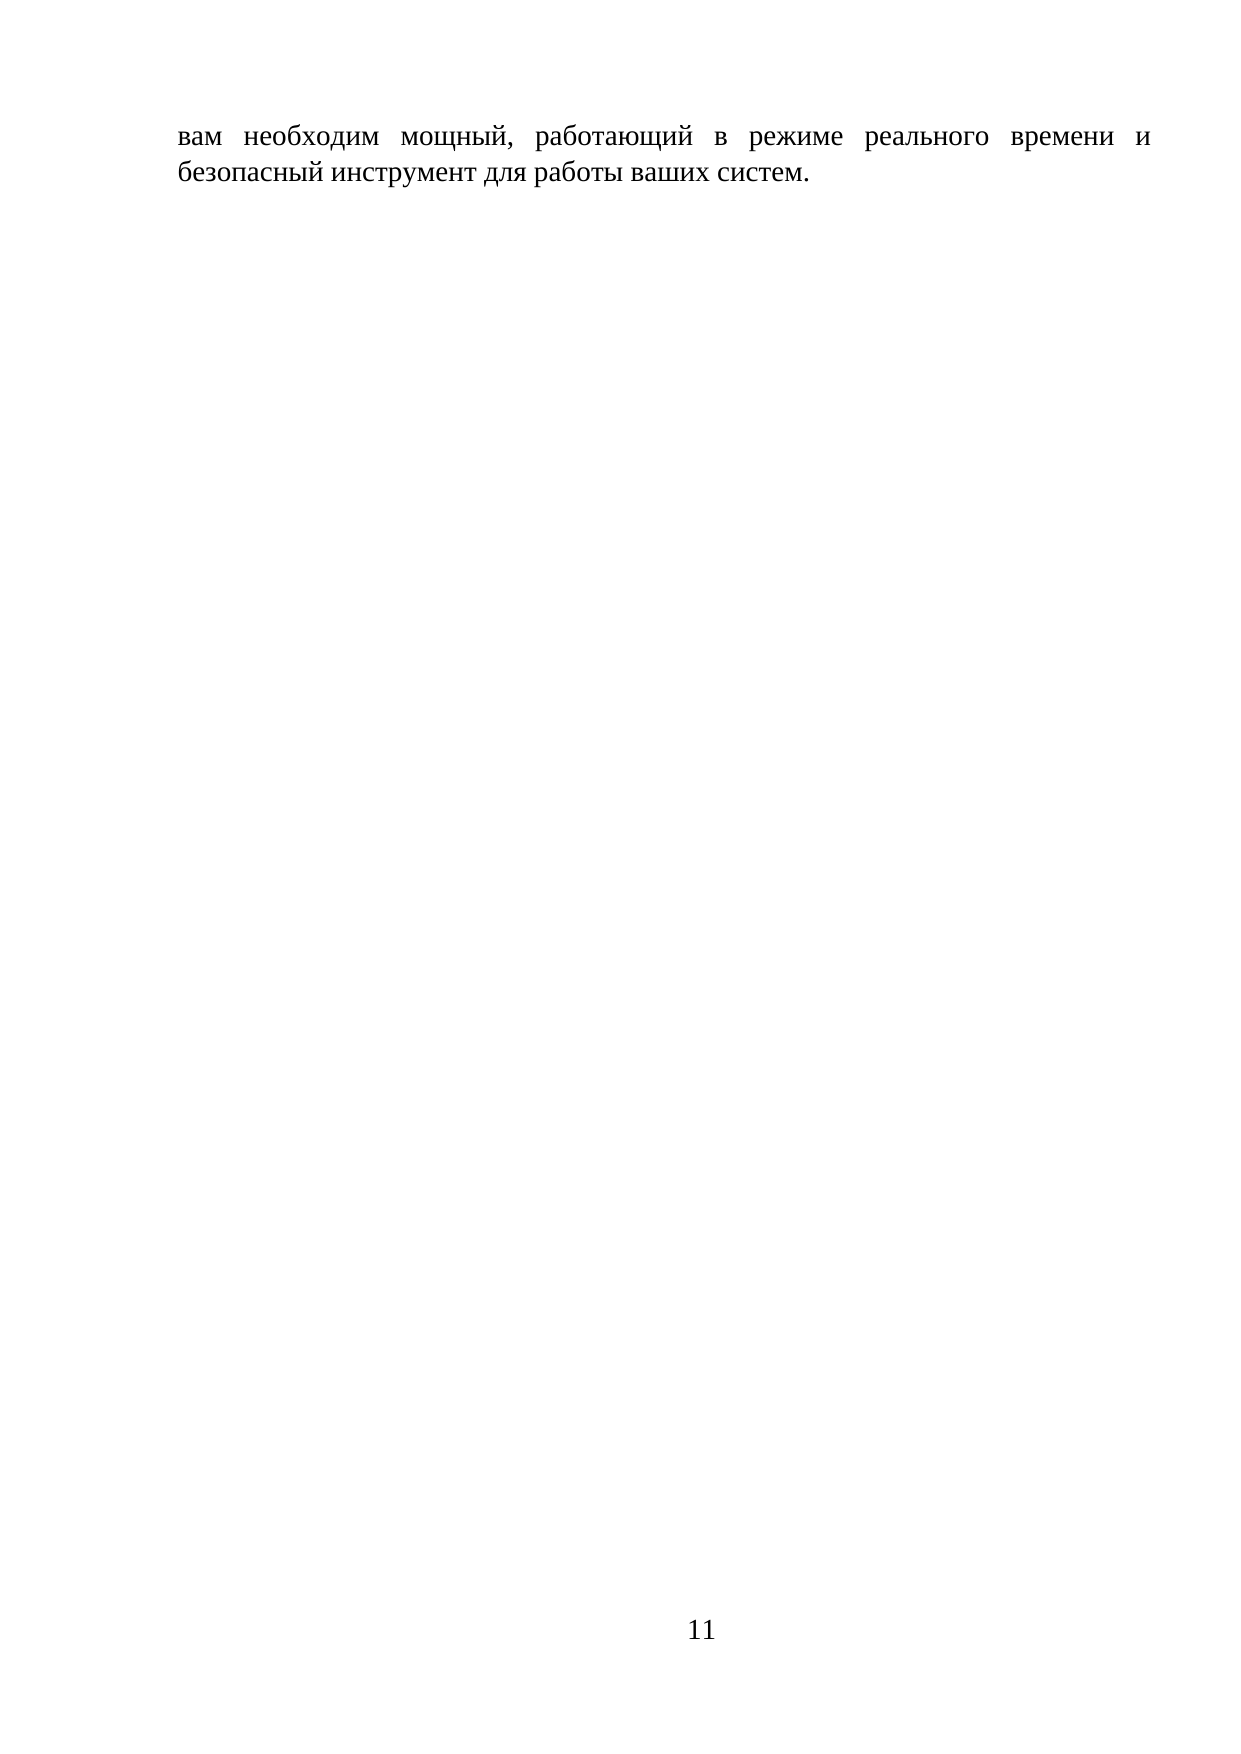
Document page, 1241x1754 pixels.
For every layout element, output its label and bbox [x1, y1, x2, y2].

text [177, 118, 1152, 188]
